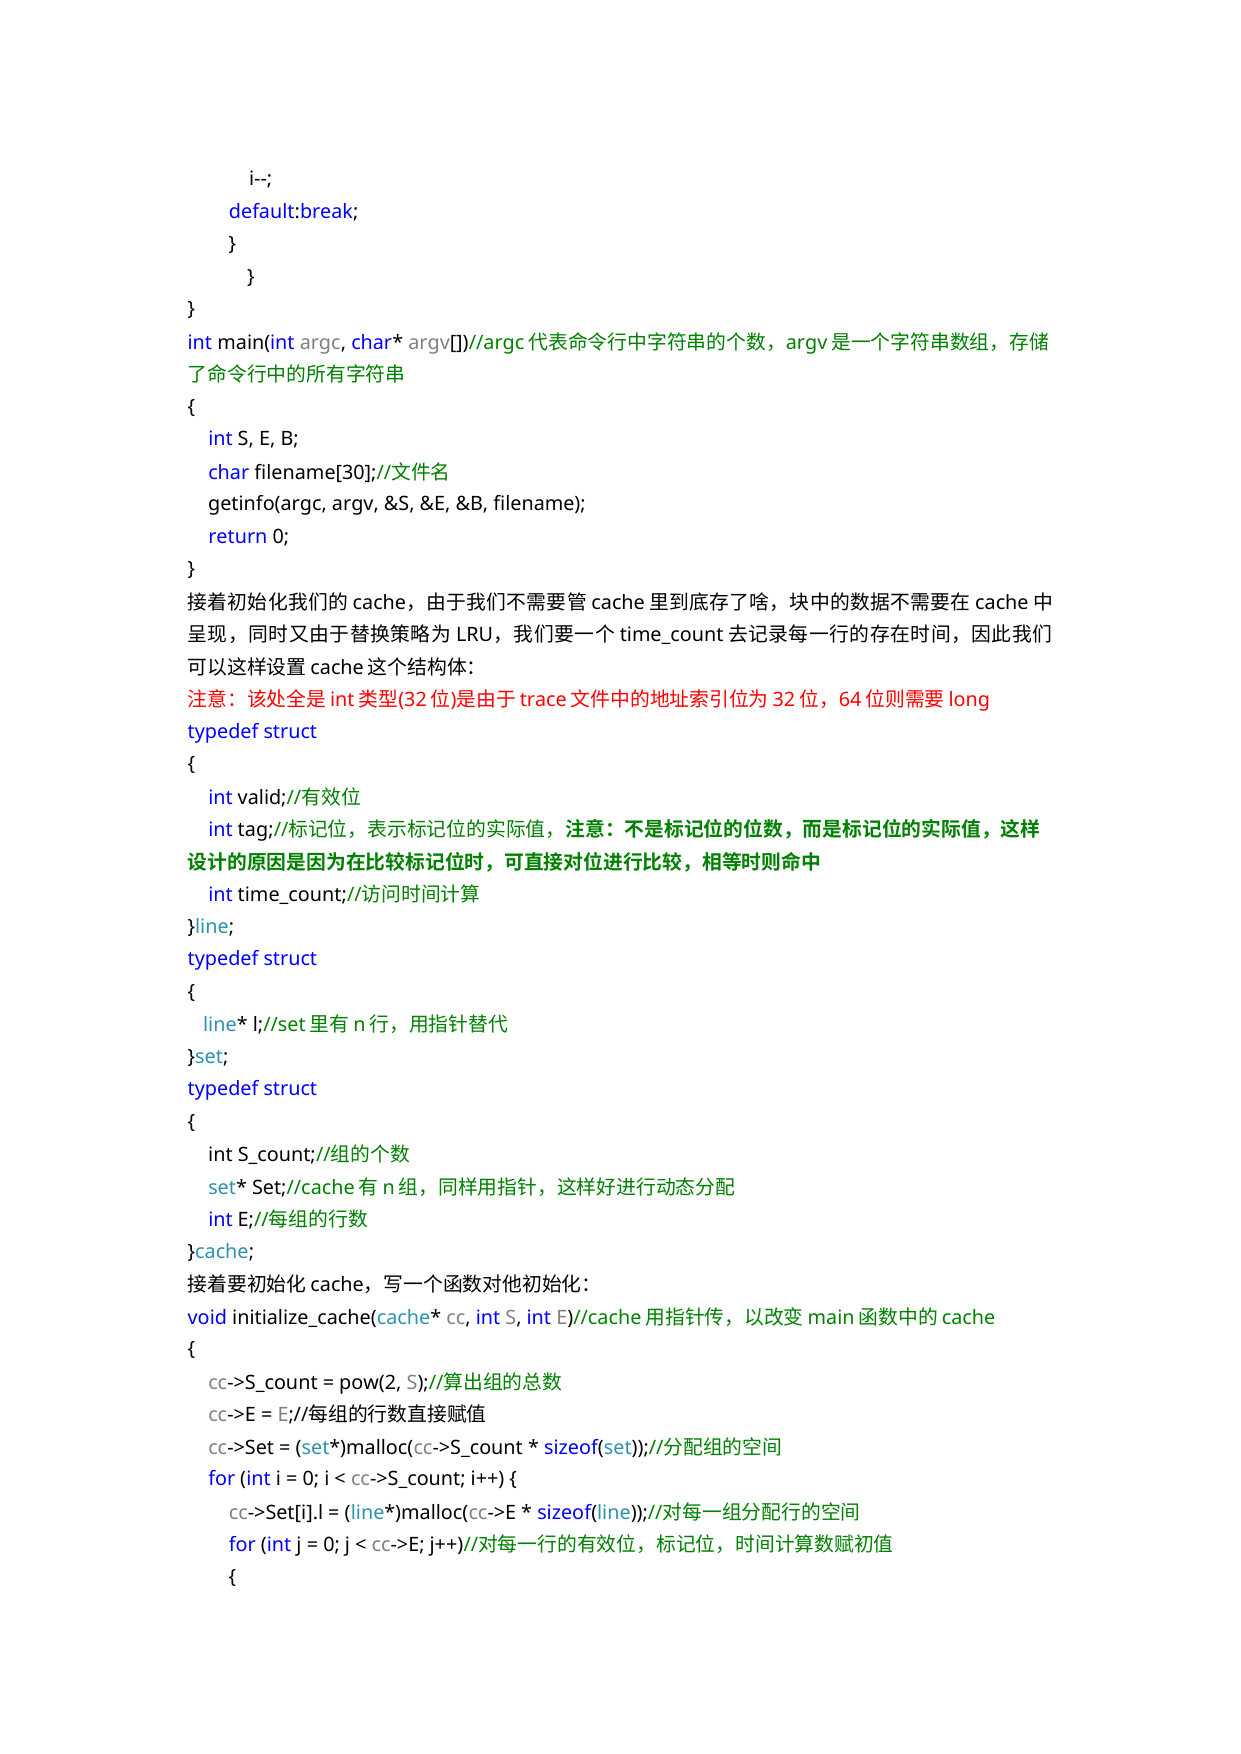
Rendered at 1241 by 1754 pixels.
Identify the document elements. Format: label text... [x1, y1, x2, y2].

text typedef struct [187, 942, 1053, 974]
text cc->E = E;//每组的行数直接赋值 [187, 1397, 1053, 1429]
text 接着要初始化cache，写一个函数对他初始化： [187, 1267, 1053, 1299]
text { [187, 974, 1053, 1007]
text int S_count;//组的个数 [187, 1137, 1053, 1169]
text int S, E, B; [187, 422, 1053, 454]
text int tag;//标记位，表示标记位的实际值，注意：不是标记位的位数，而是标记位的实际值，这样设计的原因是因为在比较标记位时，可直接对位进行比较，相等时则命中 [187, 812, 1053, 877]
text line* l;//set里有n行，用指针替代 [187, 1007, 1053, 1039]
text int valid;//有效位 [187, 779, 1053, 812]
text return 0; [187, 519, 1053, 552]
text }cache; [187, 1234, 1053, 1267]
text typedef struct [187, 1072, 1053, 1104]
text int E;//每组的行数 [187, 1202, 1053, 1234]
text { [187, 1332, 1053, 1364]
text { [187, 1104, 1053, 1137]
text { [187, 1559, 1053, 1592]
text set* Set;//cache有n组，同样用指针，这样好进行动态分配 [187, 1169, 1053, 1202]
text } [187, 292, 1053, 324]
text for (int j = 0; j < cc->E; j++)//对每一行的有效位，标记位，时间计算数赋初值 [187, 1527, 1053, 1559]
text cc->S_count = pow(2, S);//算出组的总数 [187, 1364, 1053, 1397]
text getinfo(argc, argv, &S, &E, &B, filename); [187, 487, 1053, 519]
text int time_count;//访问时间计算 [187, 877, 1053, 909]
text 接着初始化我们的cache，由于我们不需要管cache里到底存了啥，块中的数据不需要在cache中呈现，同时又由于替换策略为LRU，我们要一个time_count去记录每一行的存在时间，因此我们可以这样设置cache这个结构体： [187, 584, 1053, 682]
text cc->Set[i].l = (line*)malloc(cc->E * sizeof(line));//对每一组分配行的空间 [187, 1494, 1053, 1527]
text typedef struct [187, 714, 1053, 747]
text i--; [187, 162, 1053, 194]
text for (int i = 0; i < cc->S_count; i++) { [187, 1462, 1053, 1494]
text void initialize_cache(cache* cc, int S, int E)//cache用指针传，以改变main函数中的cache [187, 1299, 1053, 1332]
text }set; [187, 1039, 1053, 1072]
text cc->Set = (set*)malloc(cc->S_count * sizeof(set));//分配组的空间 [187, 1429, 1053, 1462]
text } [187, 552, 1053, 584]
text { [187, 747, 1053, 779]
text 注意：该处全是int类型(32位)是由于trace文件中的地址索引位为32位，64位则需要long [187, 682, 1053, 714]
text default:break; [187, 194, 1053, 227]
text } [187, 259, 1053, 292]
text int main(int argc, char* argv[])//argc代表命令行中字符串的个数，argv是一个字符串数组，存储了命令行中的所有字符串 [187, 324, 1053, 389]
text }line; [187, 909, 1053, 942]
text char filename[30];//文件名 [187, 454, 1053, 487]
text { [187, 389, 1053, 422]
text } [187, 227, 1053, 259]
